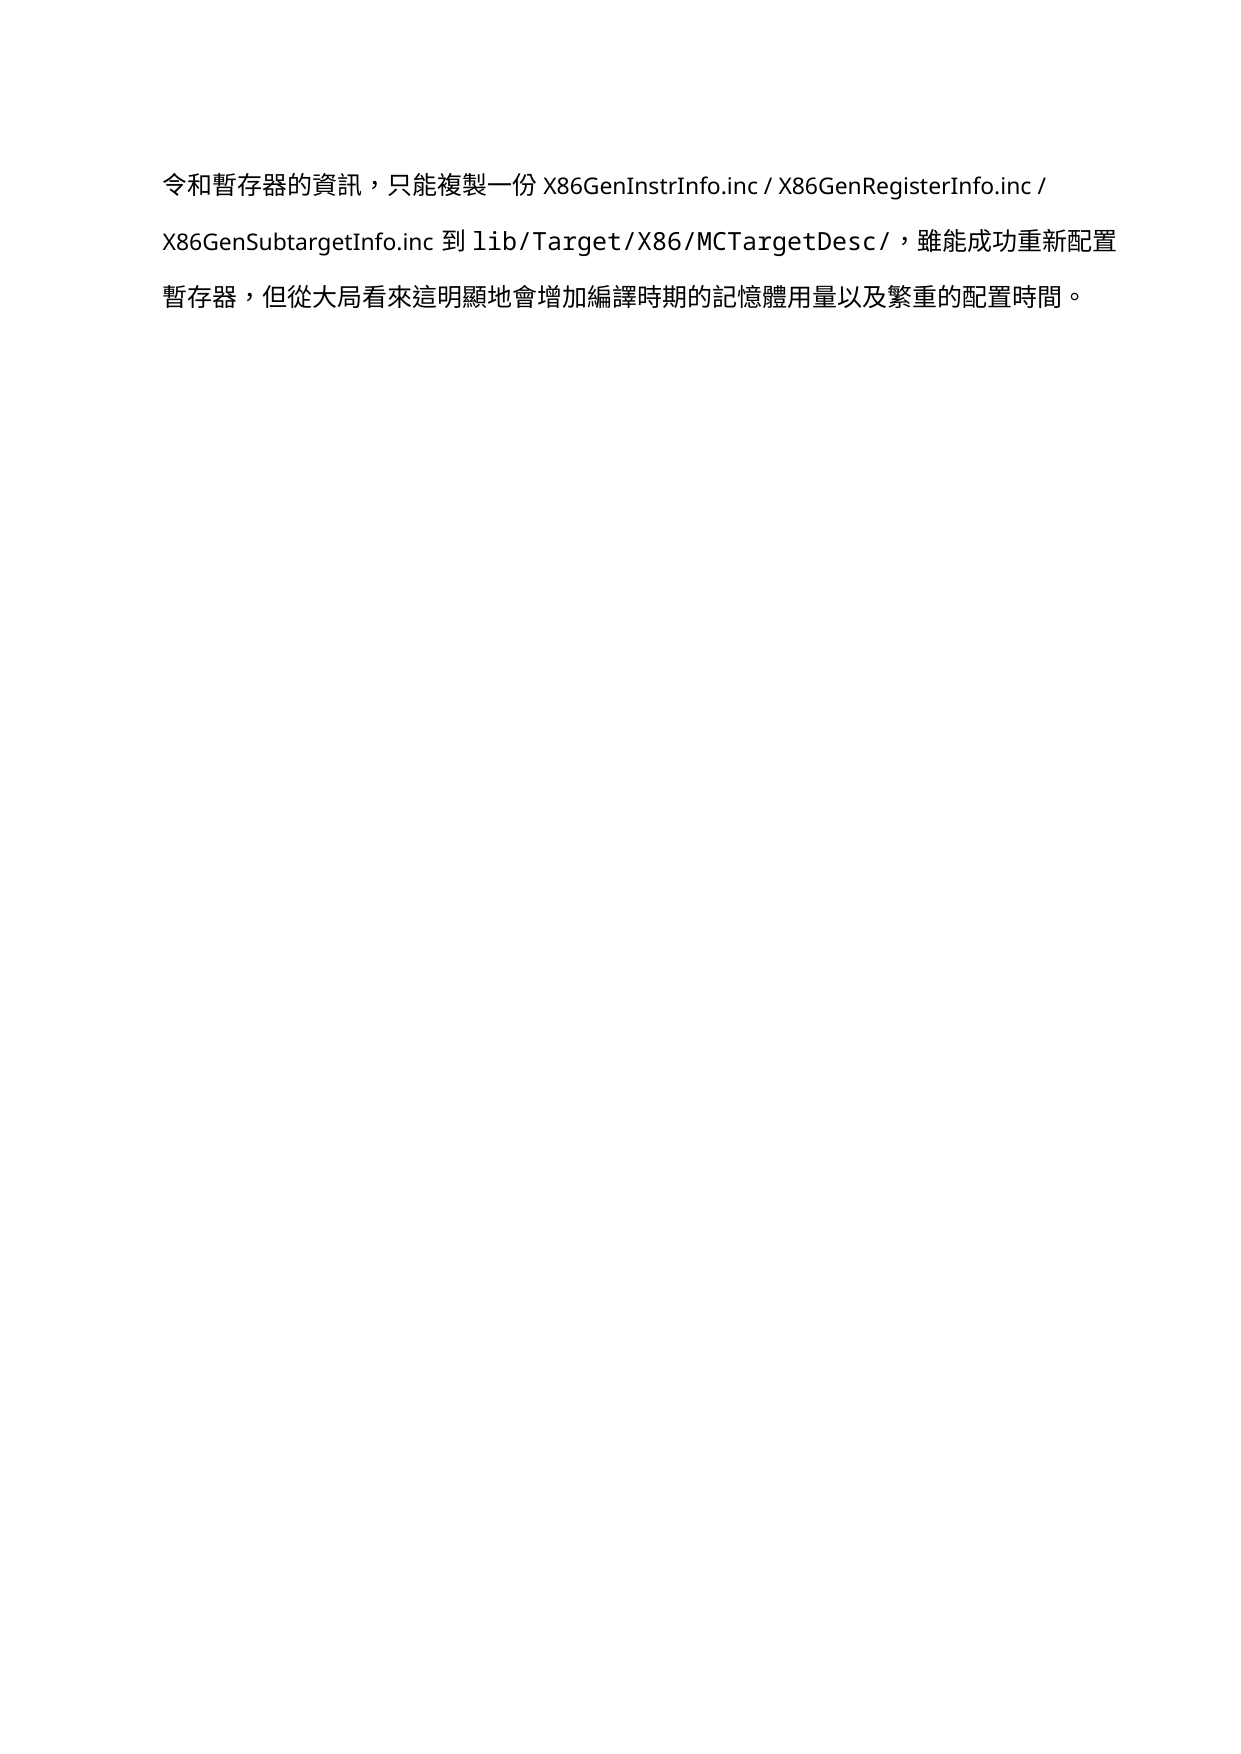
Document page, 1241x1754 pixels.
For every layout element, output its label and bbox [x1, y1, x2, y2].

list [112, 164, 1128, 314]
